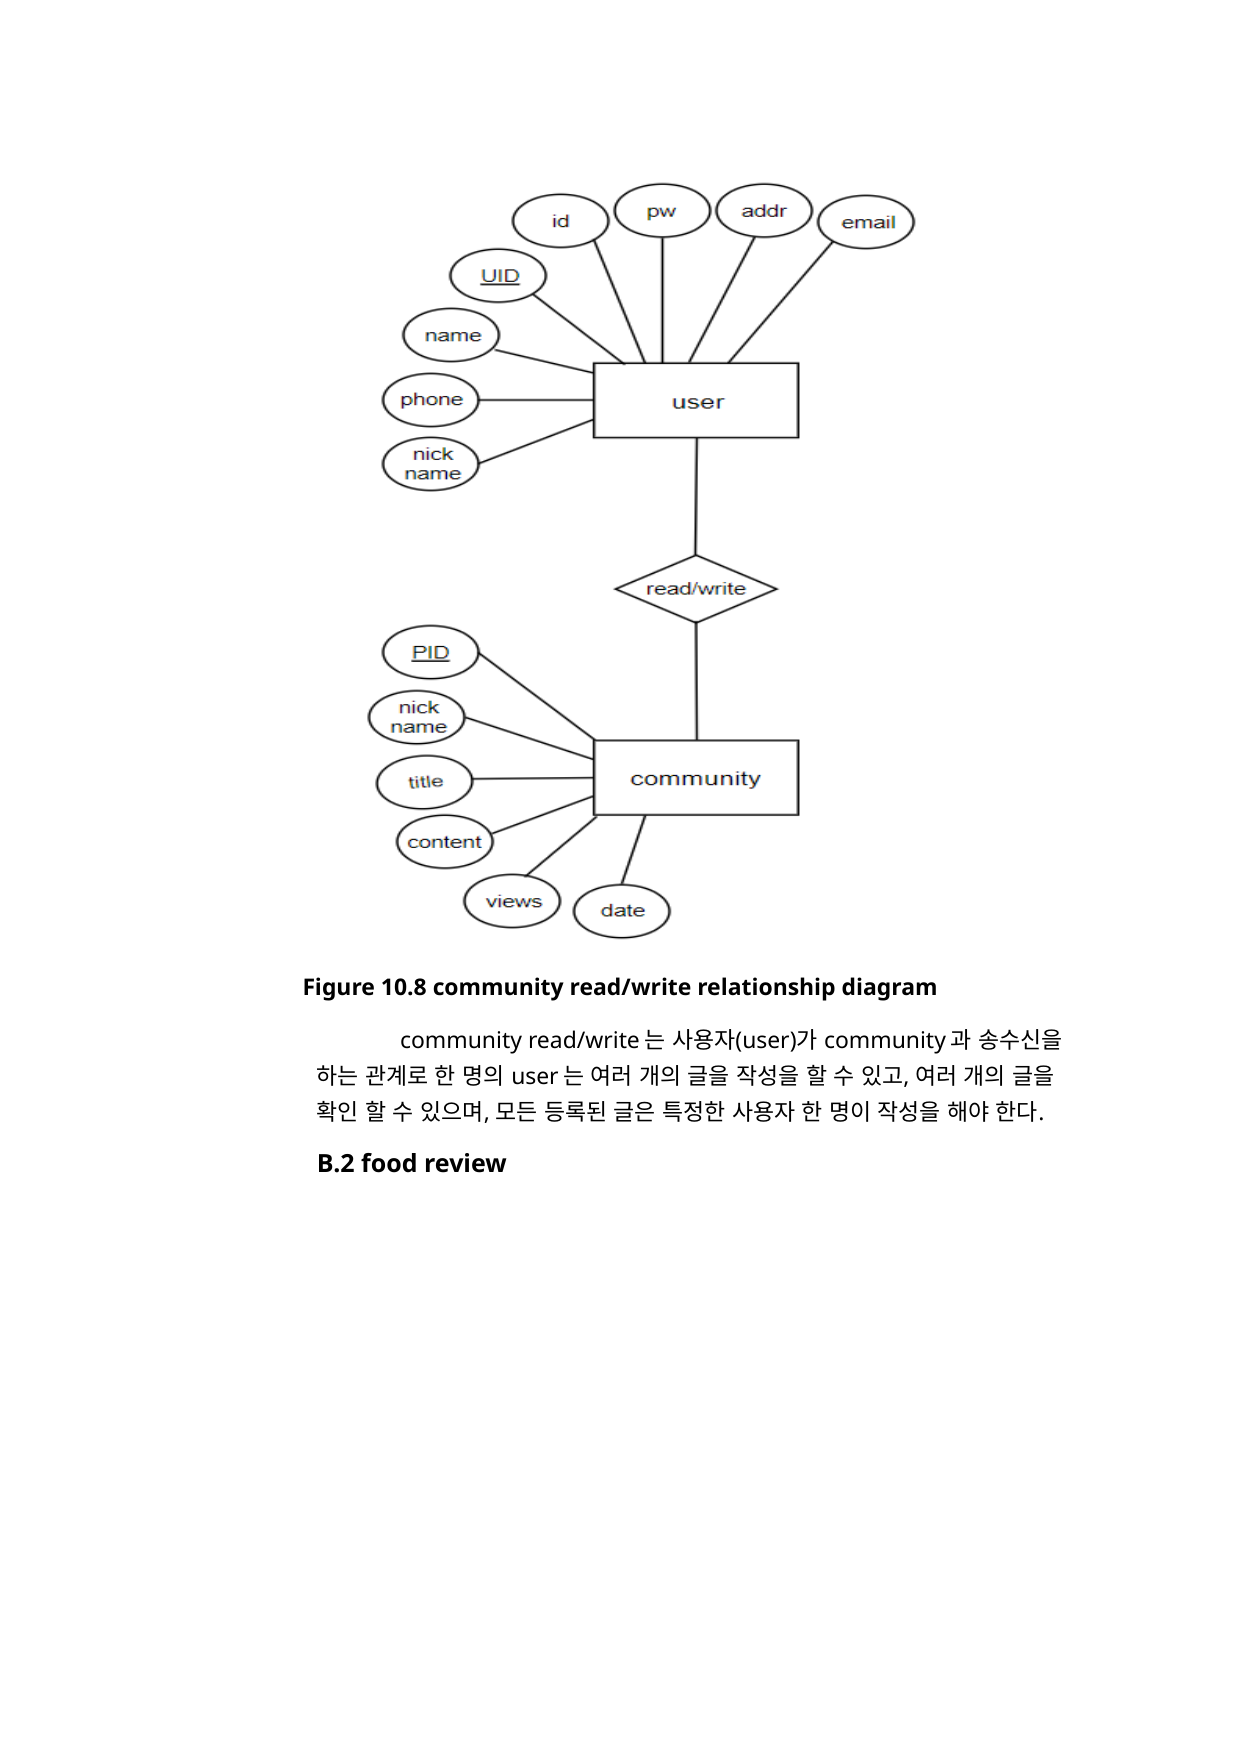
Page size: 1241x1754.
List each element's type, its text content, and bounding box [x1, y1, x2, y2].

picture [302, 177, 939, 953]
text B.2 food review [317, 1146, 1090, 1180]
text Figure 10.8 community read/write relationship diagram [150, 971, 1090, 1002]
text community read/write는 사용자(user)가 community과 송수신을 하는 관계로 한 명의 user는 여러 개의 글을 작성을 할 수 있고, 여러 개의 글을 확인 할 수 있으며, 모든 등록된 글은 특정한 사용자 한 명이 작성을 해야 한다. [317, 1022, 1090, 1127]
